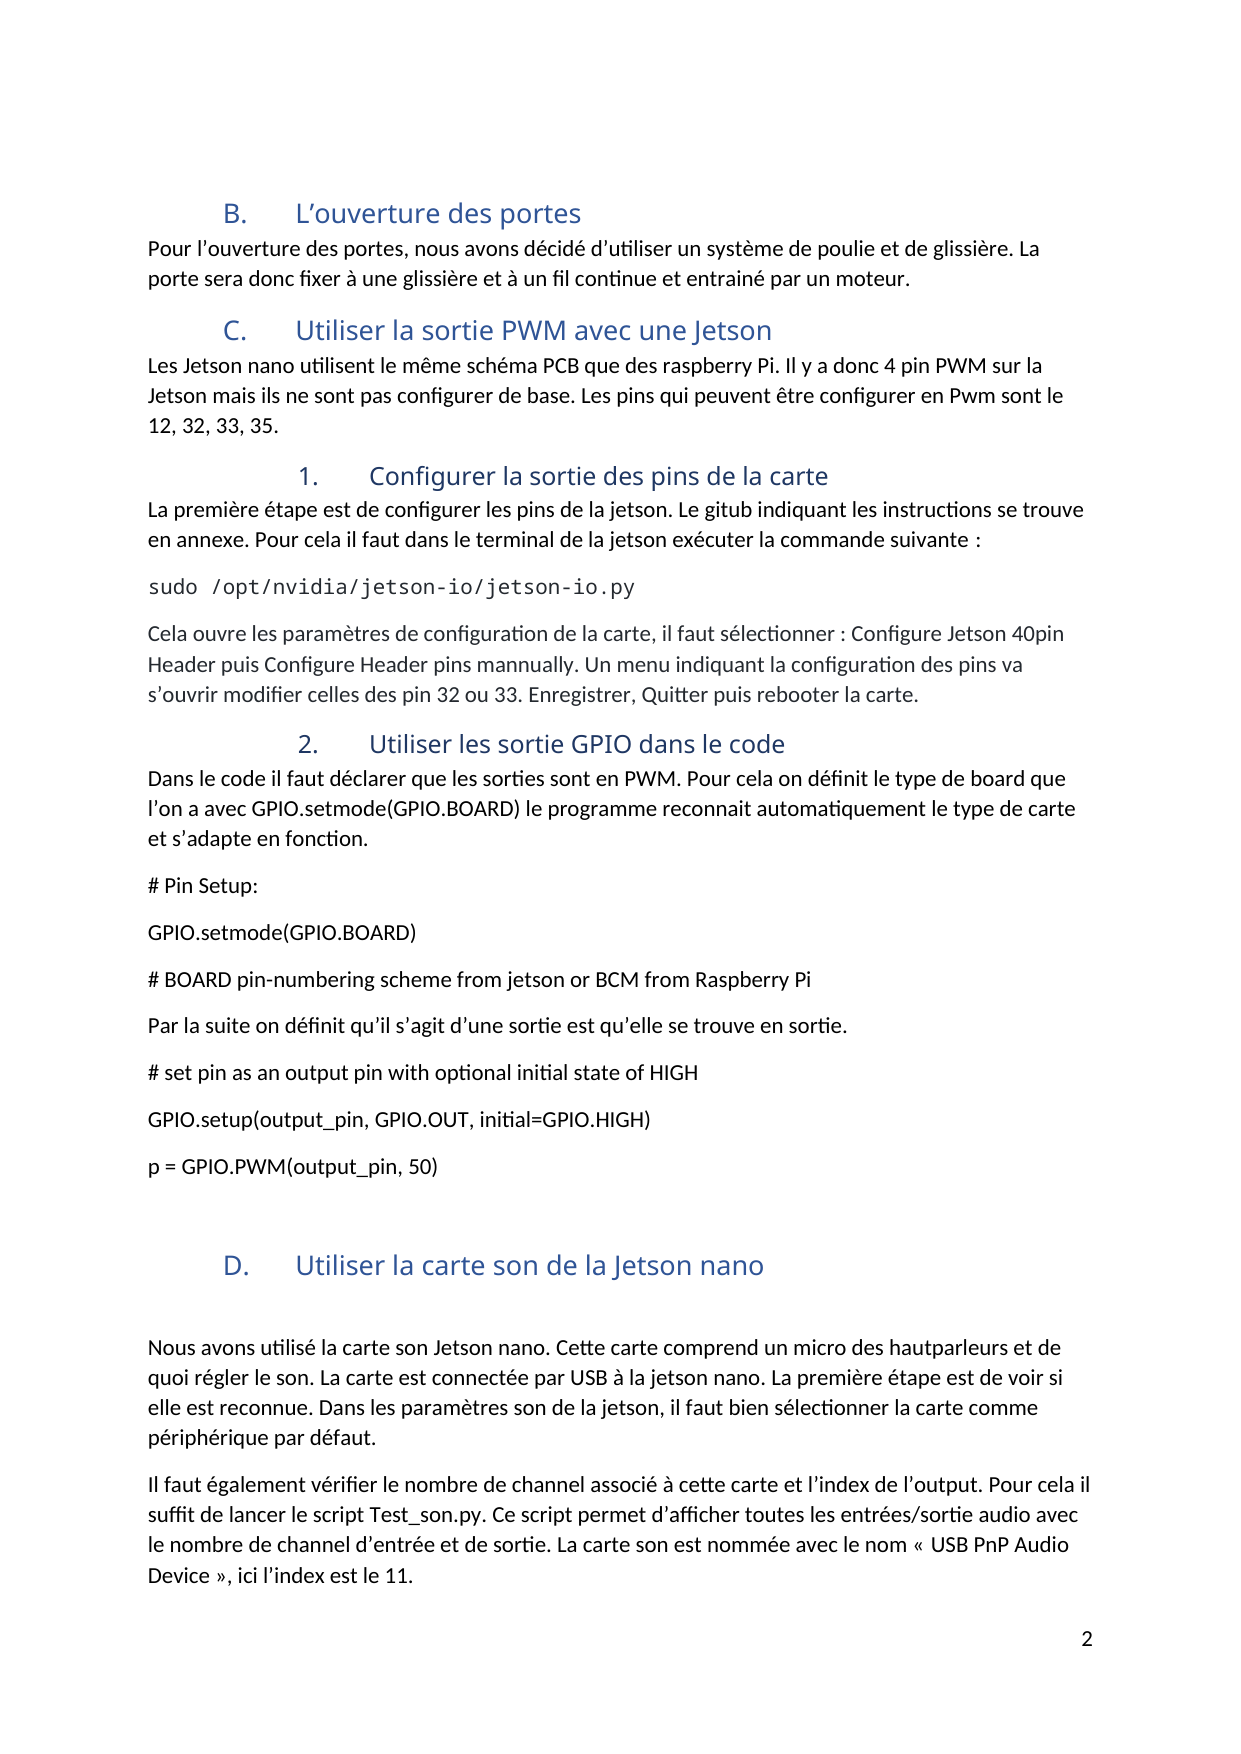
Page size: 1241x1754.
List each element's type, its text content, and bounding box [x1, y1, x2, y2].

subtitle Configurer la sortie des pins de la carte [298, 458, 1093, 492]
text Il faut également vérifier le nombre de channel associé à cette carte et l’index de l’output. Pour cela il suffit de lancer le script Test_son.py. Ce script permet d’afficher toutes les entrées/sortie audio avec le nombre de channel d’entrée et de sortie. La carte son est nommée avec le nom « USB PnP Audio Device », ici l’index est le 11. [148, 1470, 1093, 1589]
text Pour l’ouverture des portes, nous avons décidé d’utiliser un système de poulie et de glissière. La porte sera donc fixer à une glissière et à un fil continue et entrainé par un moteur. [148, 234, 1093, 292]
text # BOARD pin-numbering scheme from jetson or BCM from Raspberry Pi [148, 965, 1093, 993]
text Nous avons utilisé la carte son Jetson nano. Cette carte comprend un micro des hautparleurs et de quoi régler le son. La carte est connectée par USB à la jetson nano. La première étape est de voir si elle est reconnue. Dans les paramètres son de la jetson, il faut bien sélectionner la carte comme périphérique par défaut. [148, 1333, 1093, 1451]
subtitle Utiliser les sortie GPIO dans le code [298, 727, 1093, 761]
text Cela ouvre les paramètres de configuration de la carte, il faut sélectionner : Configure Jetson 40pin Header puis Configure Header pins mannually. Un menu indiquant la configuration des pins va s’ouvrir modifier celles des pin 32 ou 33. Enregistrer, Quitter puis rebooter la carte. [148, 619, 1093, 708]
subtitle Utiliser la carte son de la Jetson nano [223, 1246, 1093, 1283]
text Par la suite on définit qu’il s’agit d’une sortie est qu’elle se trouve en sortie. [148, 1012, 1093, 1039]
subtitle Utiliser la sortie PWM avec une Jetson [223, 311, 1093, 348]
text p = GPIO.PWM(output_pin, 50) [148, 1152, 1093, 1180]
text GPIO.setmode(GPIO.BOARD) [148, 918, 1093, 946]
text La première étape est de configurer les pins de la jetson. Le gitub indiquant les instructions se trouve en annexe. Pour cela il faut dans le terminal de la jetson exécuter la commande suivante : [148, 495, 1093, 553]
text # Pin Setup: [148, 871, 1093, 899]
text GPIO.setup(output_pin, GPIO.OUT, initial=GPIO.HIGH) [148, 1105, 1093, 1133]
text Les Jetson nano utilisent le même schéma PCB que des raspberry Pi. Il y a donc 4 pin PWM sur la Jetson mais ils ne sont pas configurer de base. Les pins qui peuvent être configurer en Pwm sont le 12, 32, 33, 35. [148, 351, 1093, 439]
subtitle L’ouverture des portes [223, 194, 1093, 231]
text sudo /opt/nvidia/jetson-io/jetson-io.py [148, 572, 1093, 601]
text Dans le code il faut déclarer que les sorties sont en PWM. Pour cela on définit le type de board que l’on a avec GPIO.setmode(GPIO.BOARD) le programme reconnait automatiquement le type de carte et s’adapte en fonction. [148, 764, 1093, 852]
text # set pin as an output pin with optional initial state of HIGH [148, 1058, 1093, 1086]
